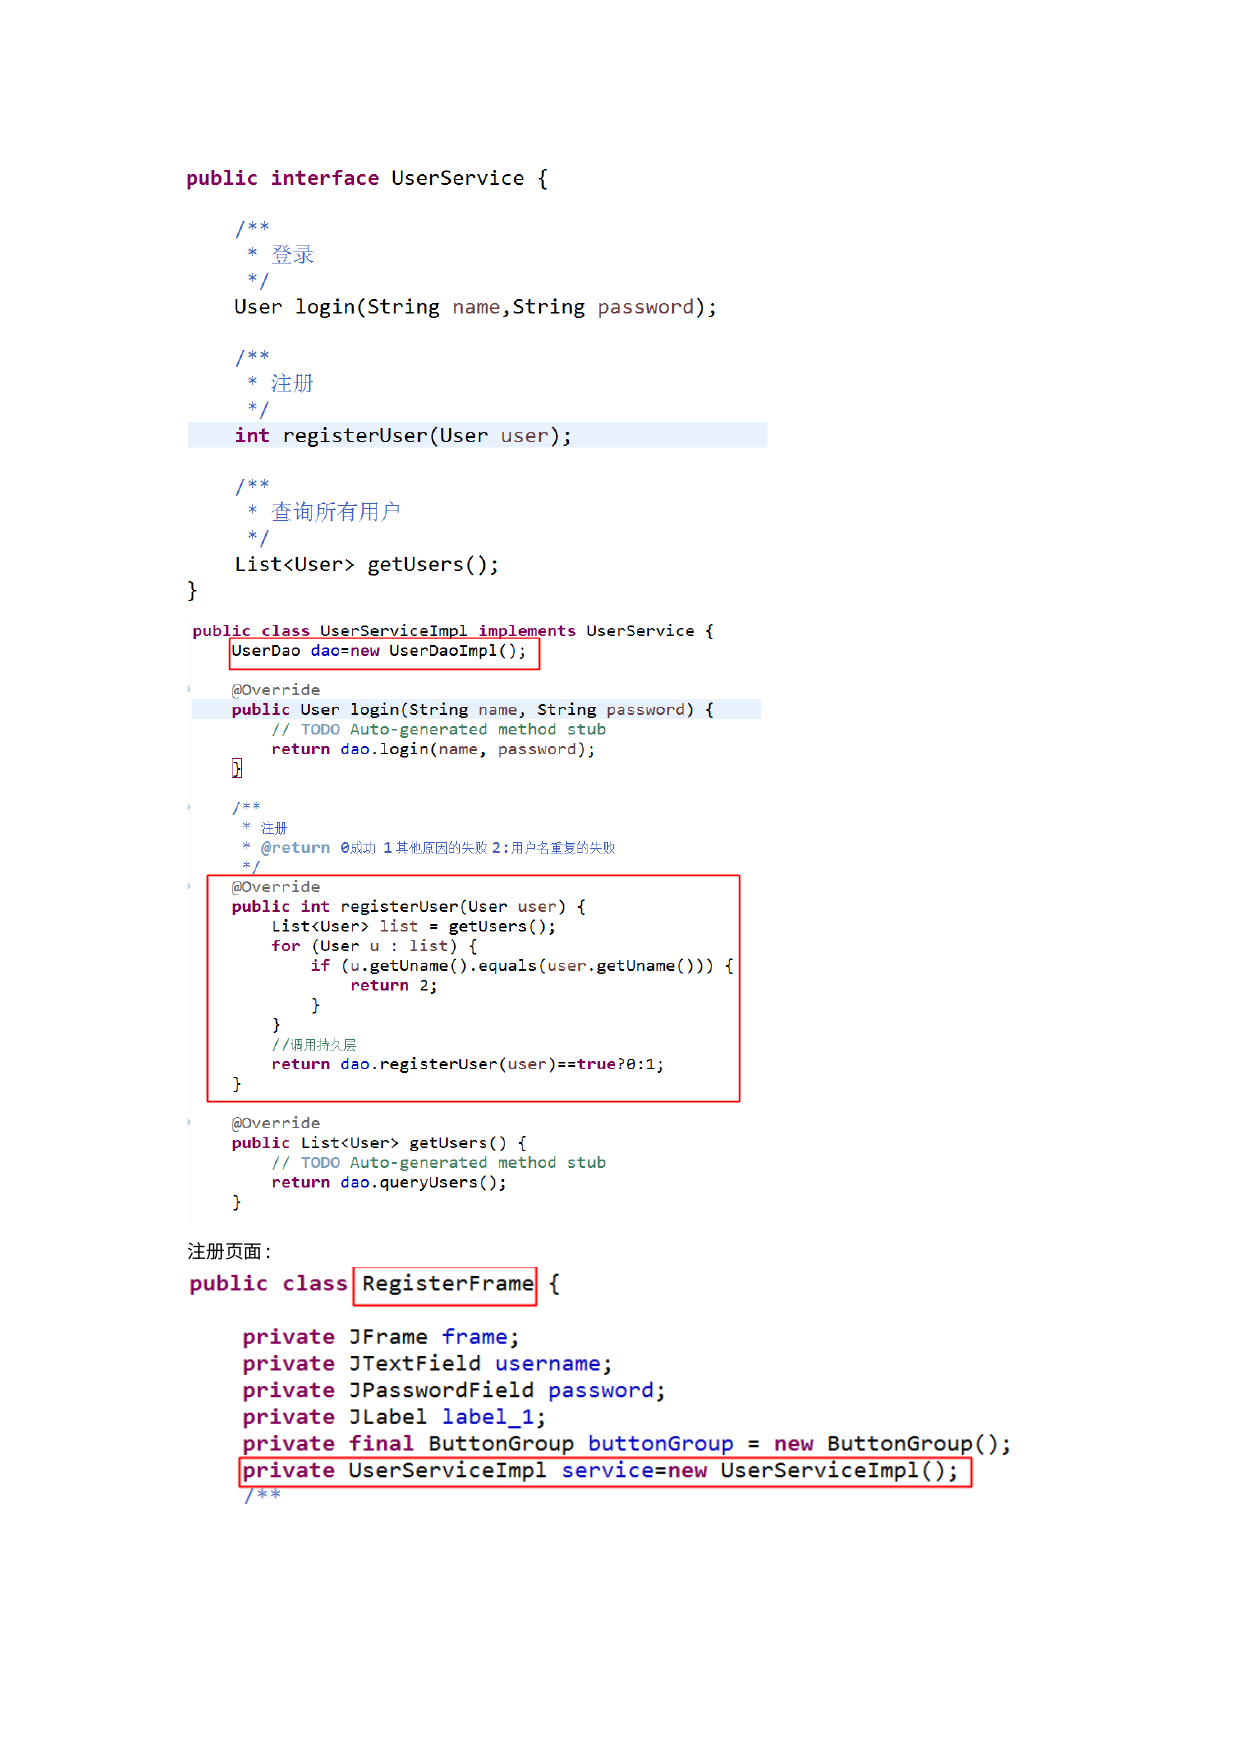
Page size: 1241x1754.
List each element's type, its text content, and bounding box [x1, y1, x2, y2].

text 注册页面: [187, 1234, 1053, 1267]
picture [187, 162, 768, 607]
picture [187, 1267, 1053, 1504]
picture [187, 617, 762, 1224]
